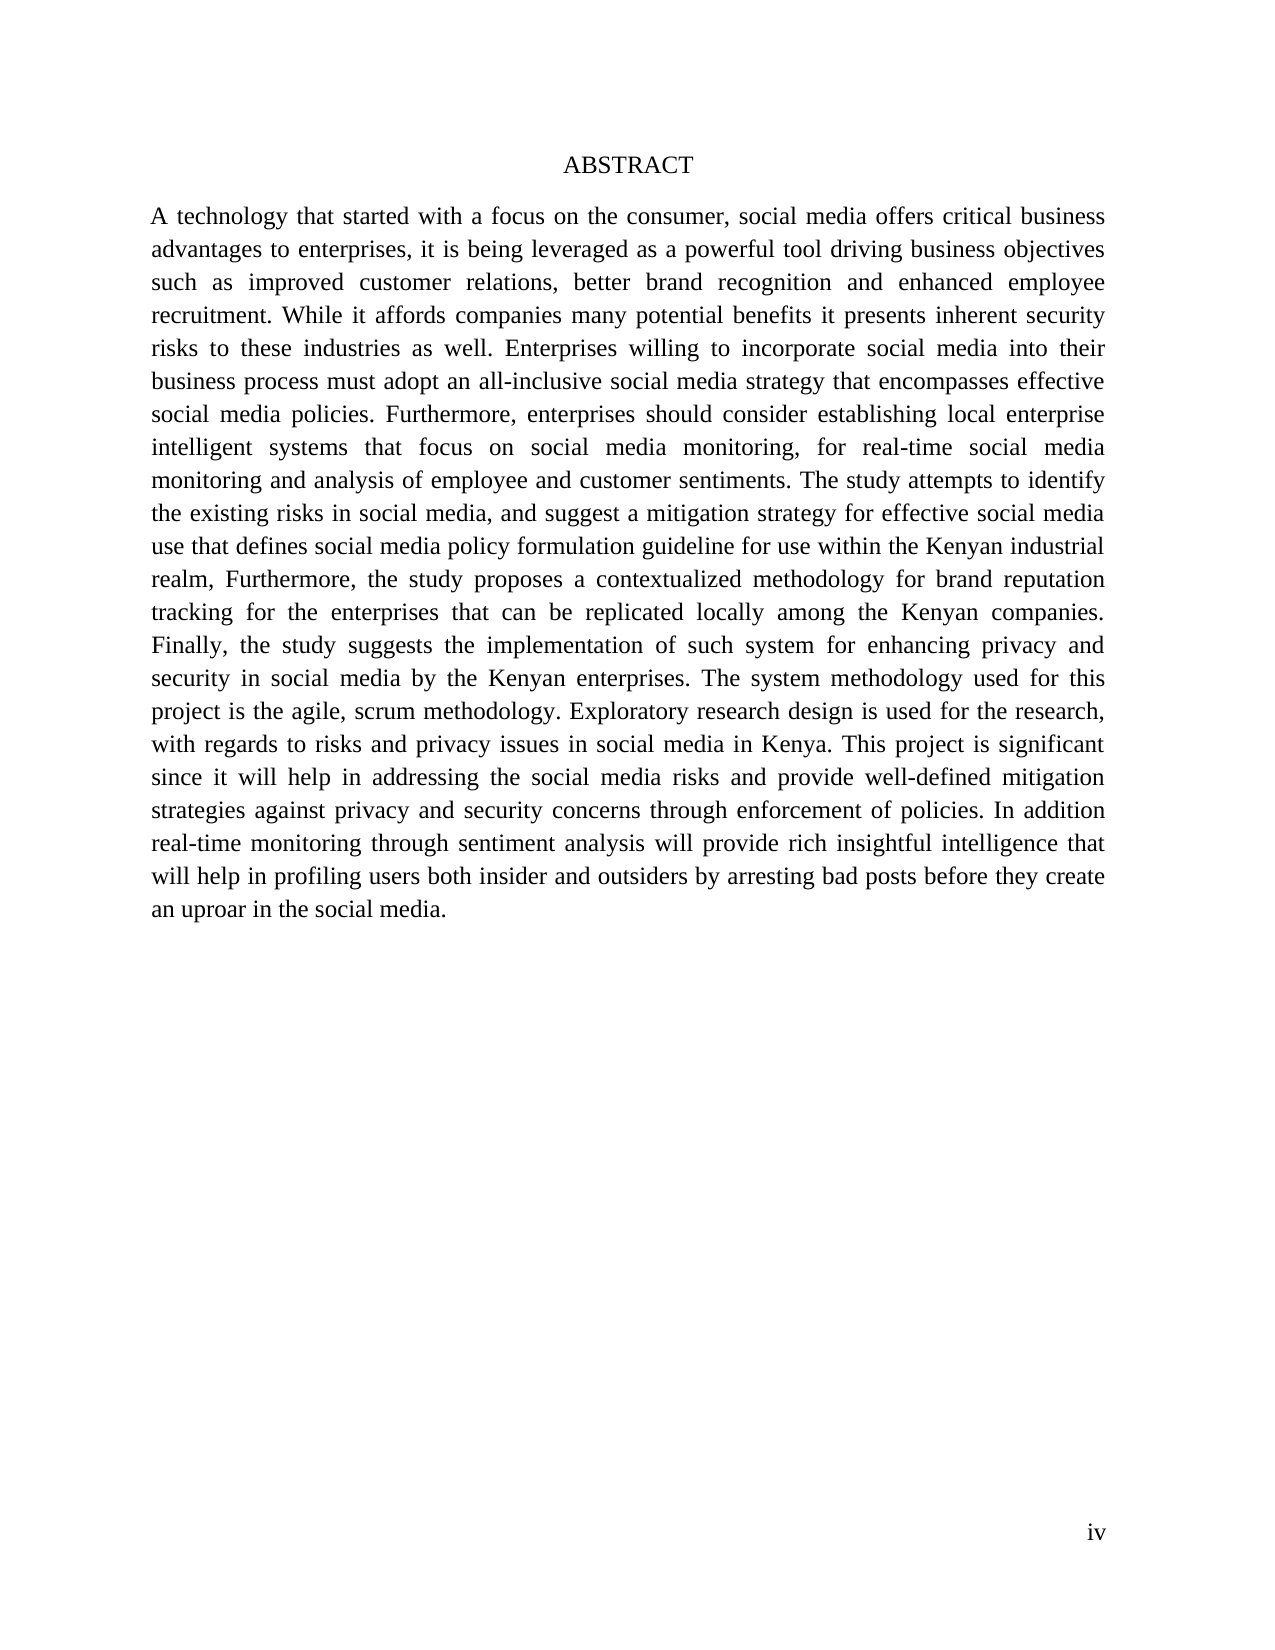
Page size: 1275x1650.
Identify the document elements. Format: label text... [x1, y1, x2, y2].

text ABSTRACT [150, 150, 1106, 179]
text A technology that started with a focus on the consumer, social media offers critical business advantages to enterprises, it is being leveraged as a powerful tool driving business objectives such as improved customer relations, better brand recognition and enhanced employee recruitment. While it affords companies many potential benefits it presents inherent security risks to these industries as well. Enterprises willing to incorporate social media into their business process must adopt an all-inclusive social media strategy that encompasses effective social media policies. Furthermore, enterprises should consider establishing local enterprise intelligent systems that focus on social media monitoring, for real-time social media monitoring and analysis of employee and customer sentiments. The study attempts to identify the existing risks in social media, and suggest a mitigation strategy for effective social media use that defines social media policy formulation guideline for use within the Kenyan industrial realm, Furthermore, the study proposes a contextualized methodology for brand reputation tracking for the enterprises that can be replicated locally among the Kenyan companies. Finally, the study suggests the implementation of such system for enhancing privacy and security in social media by the Kenyan enterprises. The system methodology used for this project is the agile, scrum methodology. Exploratory research design is used for the research, with regards to risks and privacy issues in social media in Kenya. This project is significant since it will help in addressing the social media risks and provide well-defined mitigation strategies against privacy and security concerns through enforcement of policies. In addition real-time monitoring through sentiment analysis will provide rich insightful intelligence that will help in profiling users both insider and outsiders by arresting bad posts before they create an uproar in the social media. [150, 201, 1106, 923]
